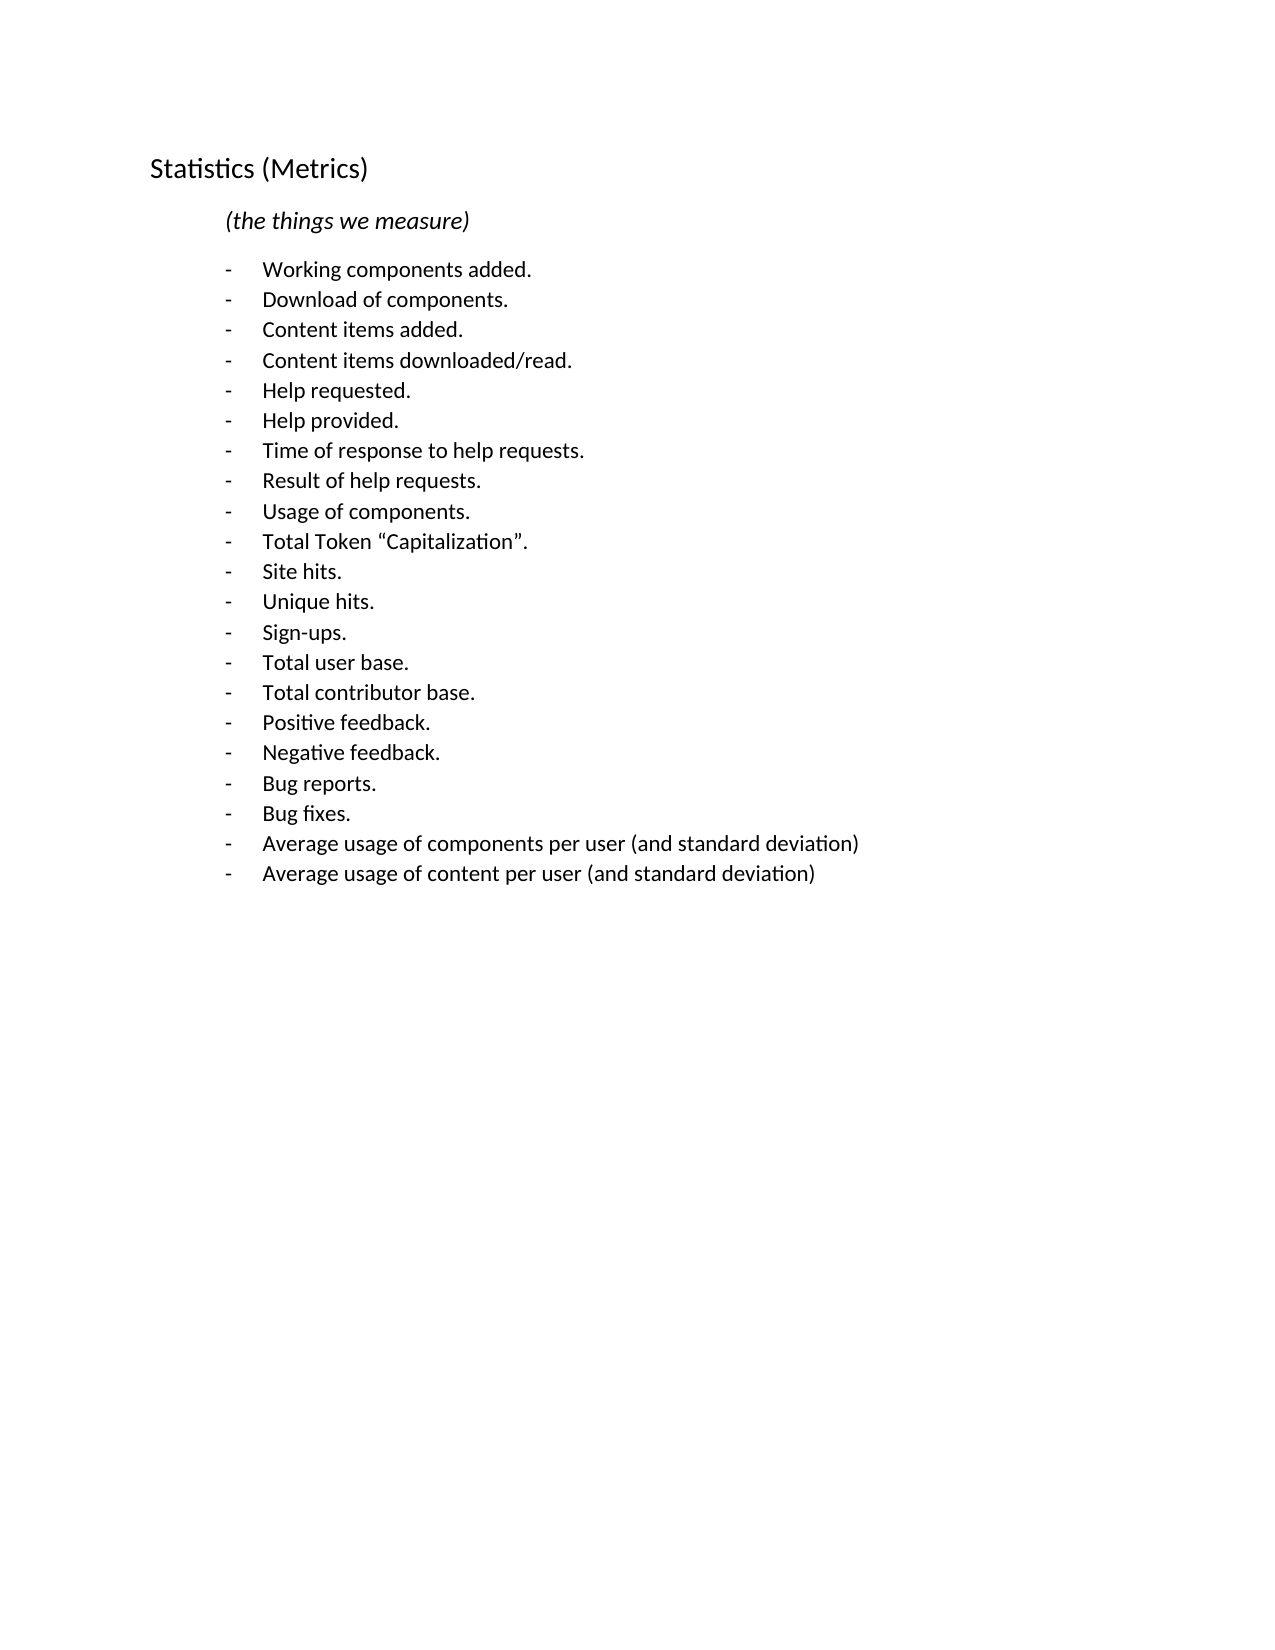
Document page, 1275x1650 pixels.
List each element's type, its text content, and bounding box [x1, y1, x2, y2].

list Sign-ups. [225, 618, 1125, 646]
list Help requested. [225, 376, 1125, 404]
list Working components added. [225, 255, 1125, 283]
list Content items added. [225, 316, 1125, 343]
list Positive feedback. [225, 708, 1125, 736]
list Total Token “Capitalization”. [225, 527, 1125, 555]
list Bug reports. [225, 769, 1125, 797]
list Unique hits. [225, 587, 1125, 615]
text (the things we measure) [150, 205, 1125, 236]
list Bug fixes. [225, 799, 1125, 827]
list Time of response to help requests. [225, 436, 1125, 464]
list Content items downloaded/read. [225, 346, 1125, 374]
list Download of components. [225, 285, 1125, 313]
list Average usage of components per user (and standard deviation) [225, 829, 1125, 857]
list Result of help requests. [225, 467, 1125, 494]
list Total user base. [225, 648, 1125, 676]
list Site hits. [225, 557, 1125, 585]
list Usage of components. [225, 497, 1125, 525]
text Statistics (Metrics) [150, 150, 1125, 186]
list Average usage of content per user (and standard deviation) [225, 859, 1125, 887]
list Negative feedback. [225, 738, 1125, 766]
list Help provided. [225, 406, 1125, 434]
list Total contributor base. [225, 678, 1125, 706]
